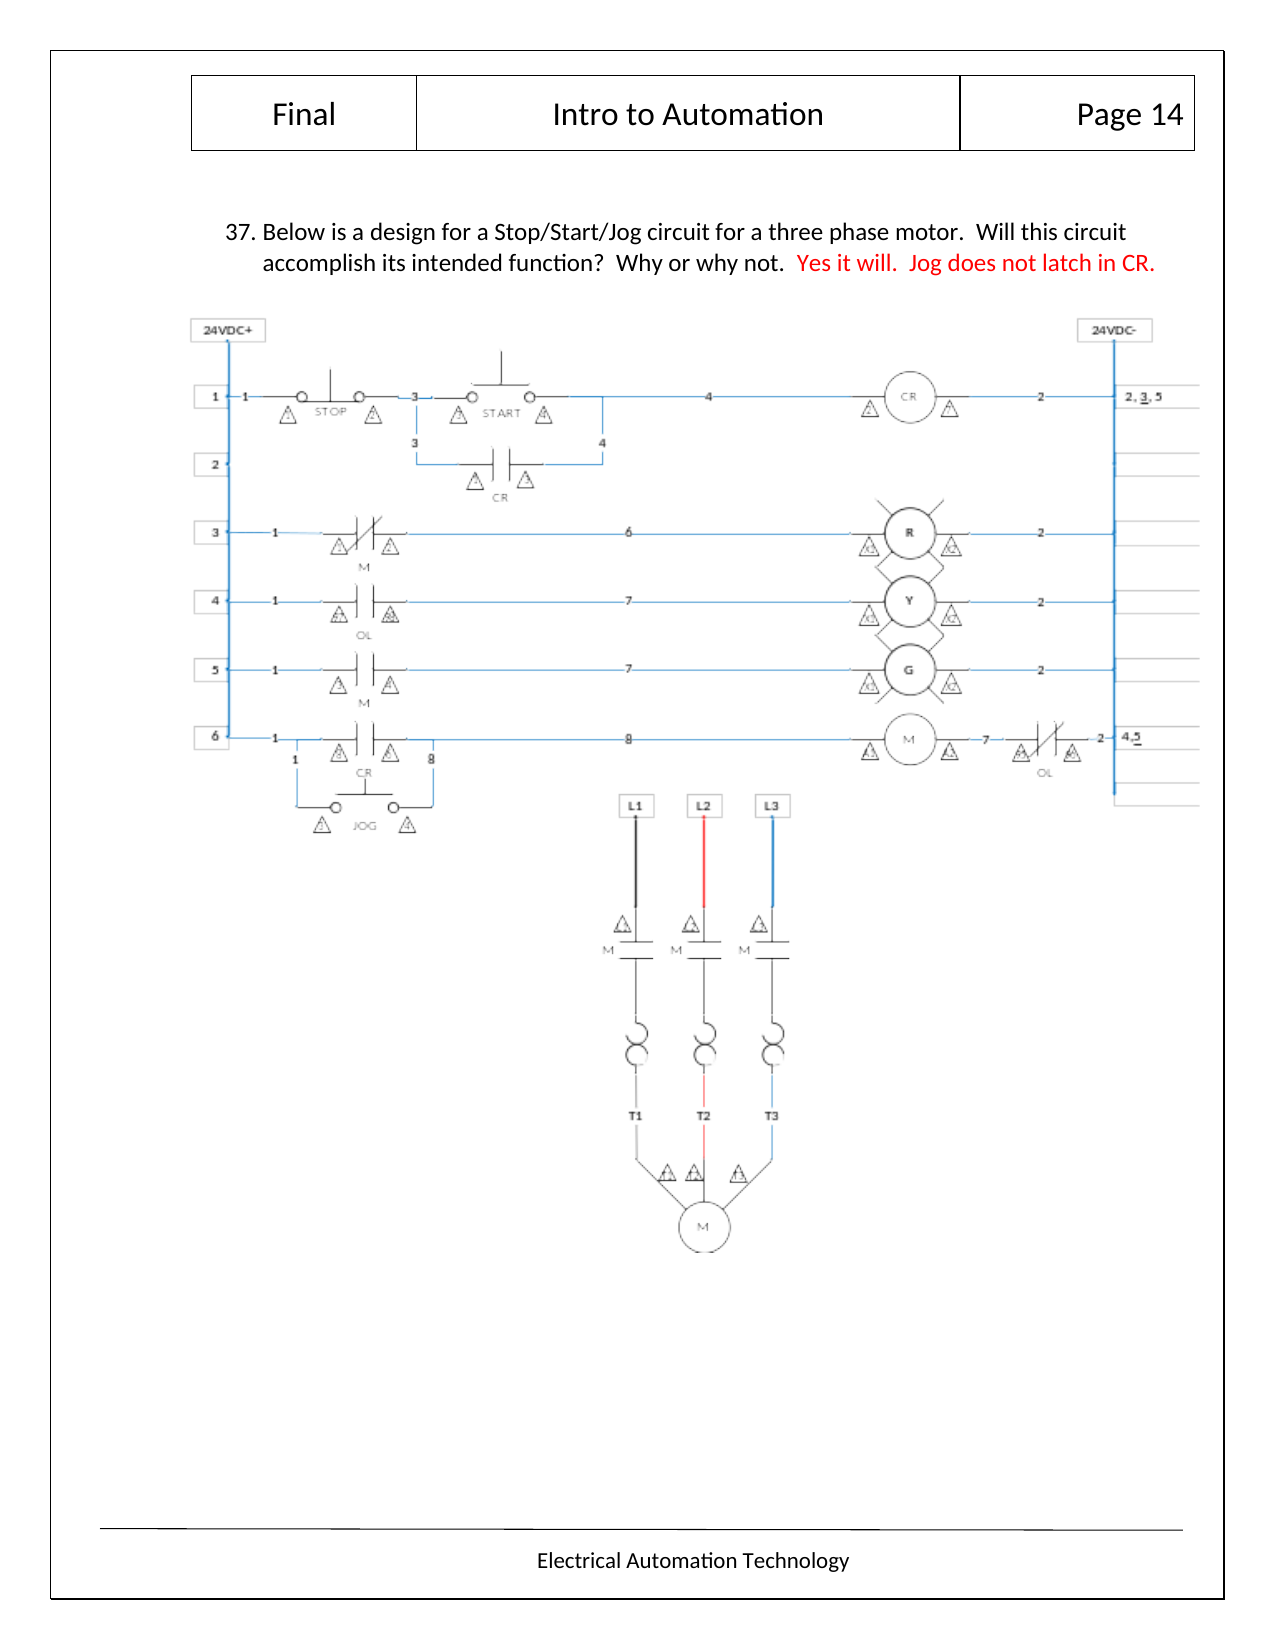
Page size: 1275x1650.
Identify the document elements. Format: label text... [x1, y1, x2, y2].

list Below is a design for a Stop/Start/Jog circuit for a three phase motor. Will this circuit accomplish its intended function? Why or why not. Yes it will. Jog does not latch in CR. [225, 217, 1199, 278]
